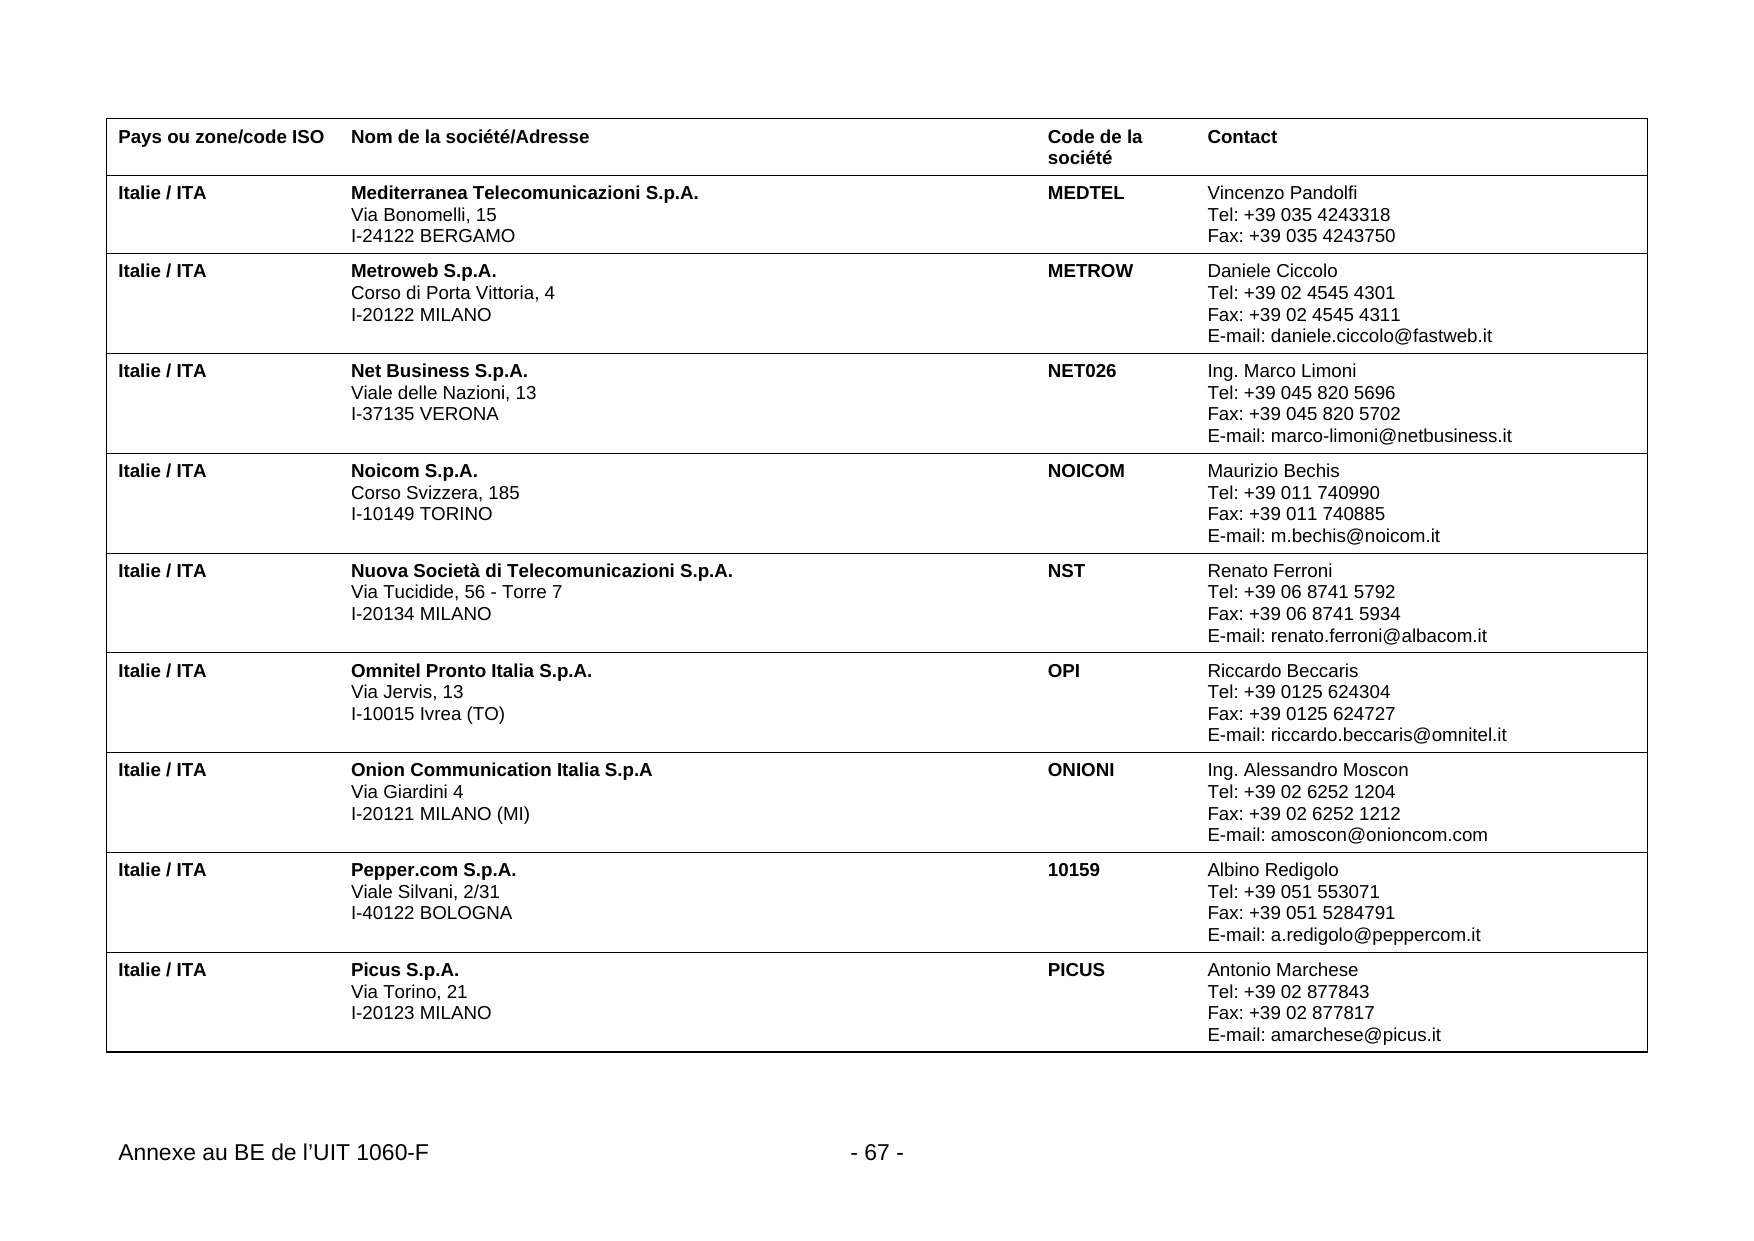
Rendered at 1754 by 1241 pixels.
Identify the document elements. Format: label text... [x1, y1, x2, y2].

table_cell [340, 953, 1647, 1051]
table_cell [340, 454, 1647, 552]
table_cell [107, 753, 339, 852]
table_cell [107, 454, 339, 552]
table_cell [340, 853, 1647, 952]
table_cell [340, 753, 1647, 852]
table_header Pays ou zone/code ISO [107, 119, 339, 175]
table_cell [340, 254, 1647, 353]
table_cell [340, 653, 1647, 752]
table_header Code de la société [1019, 119, 1196, 175]
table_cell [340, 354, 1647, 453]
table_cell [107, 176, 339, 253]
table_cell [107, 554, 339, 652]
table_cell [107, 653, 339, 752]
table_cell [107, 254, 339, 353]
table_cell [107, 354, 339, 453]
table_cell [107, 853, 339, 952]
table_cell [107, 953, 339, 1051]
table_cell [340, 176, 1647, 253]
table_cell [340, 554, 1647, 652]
table_header Nom de la société/Adresse [340, 119, 1019, 175]
table_header Contact [1196, 119, 1647, 175]
